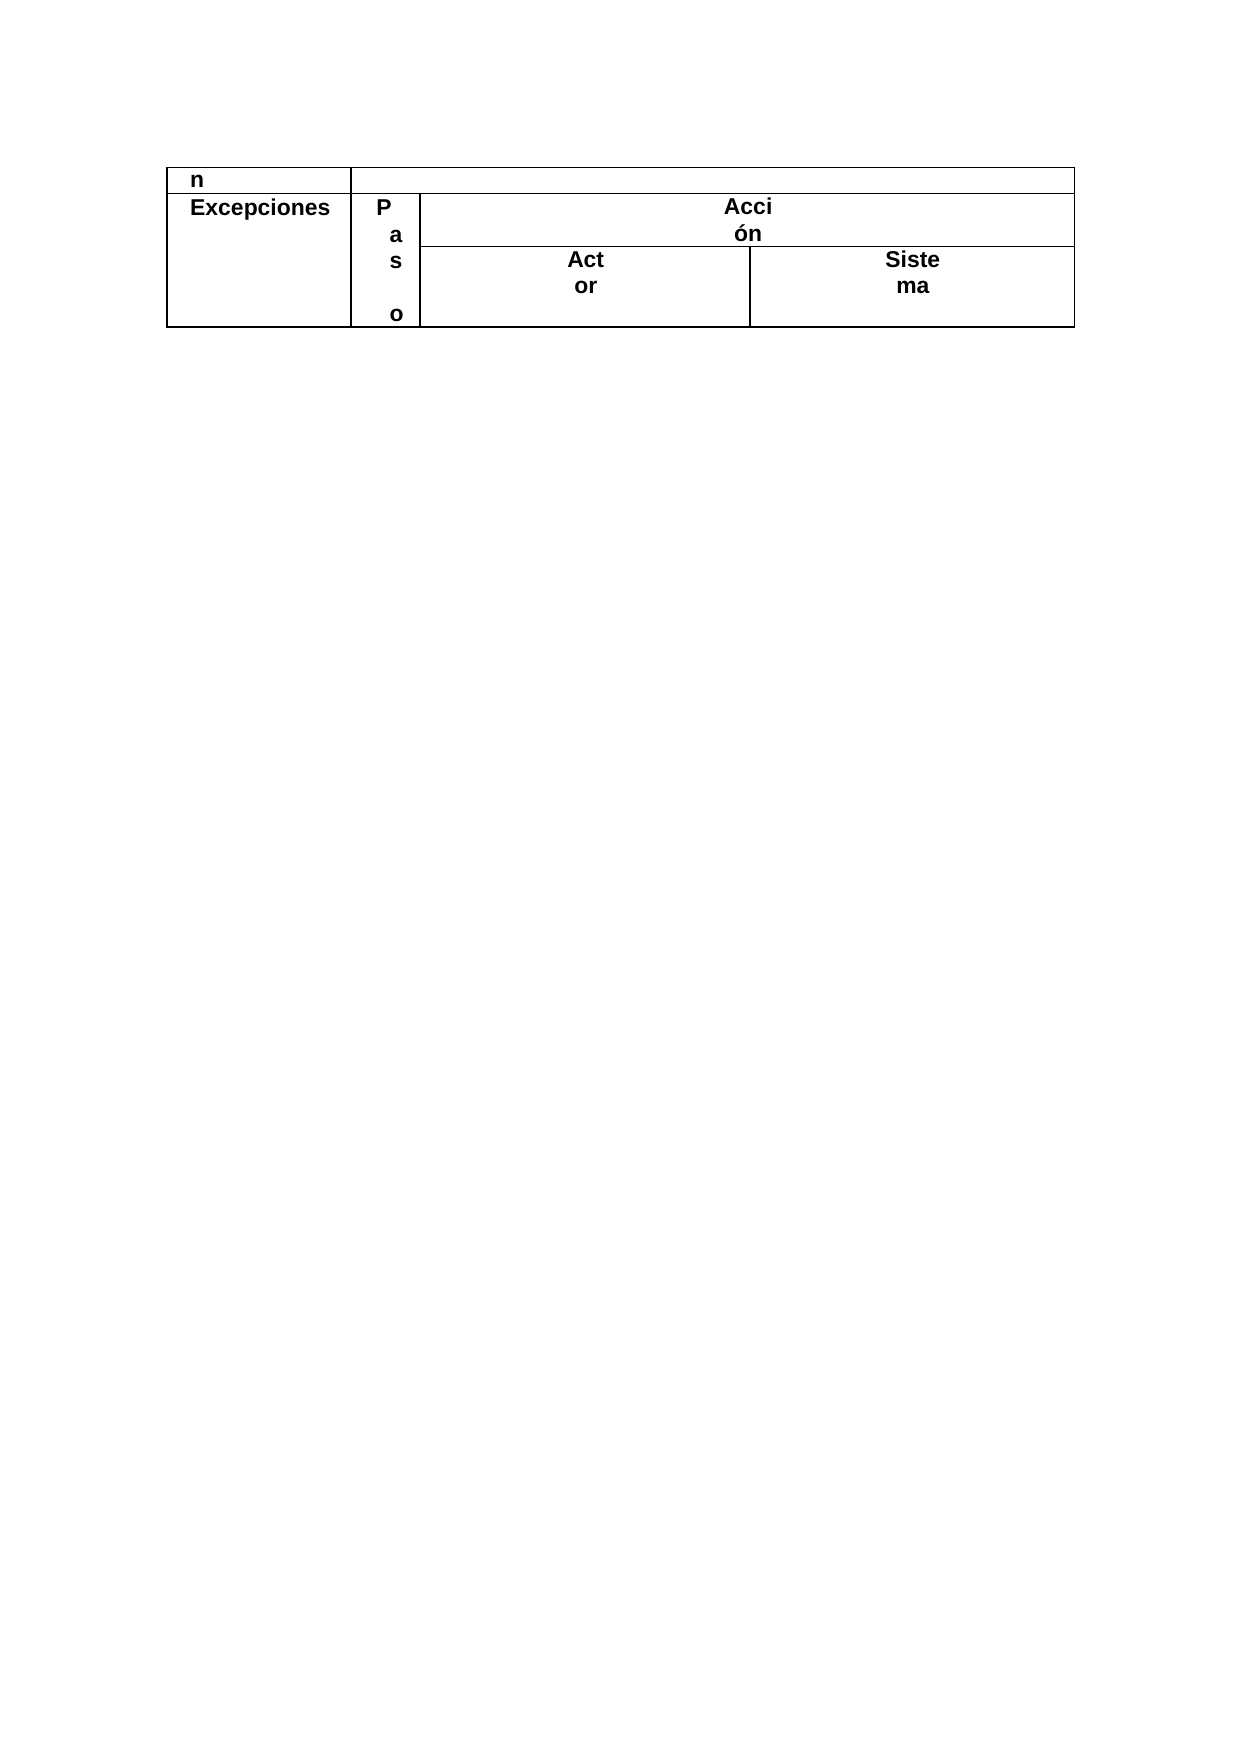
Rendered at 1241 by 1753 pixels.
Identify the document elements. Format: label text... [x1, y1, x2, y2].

table_cell Postcondición [168, 168, 350, 192]
table_cell Acción [421, 194, 1074, 246]
table_cell Pas o [352, 194, 419, 326]
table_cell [352, 168, 1074, 192]
table_cell Sistema [751, 247, 1074, 326]
table_cell Actor [421, 247, 749, 326]
table_cell Excepciones [168, 194, 350, 326]
